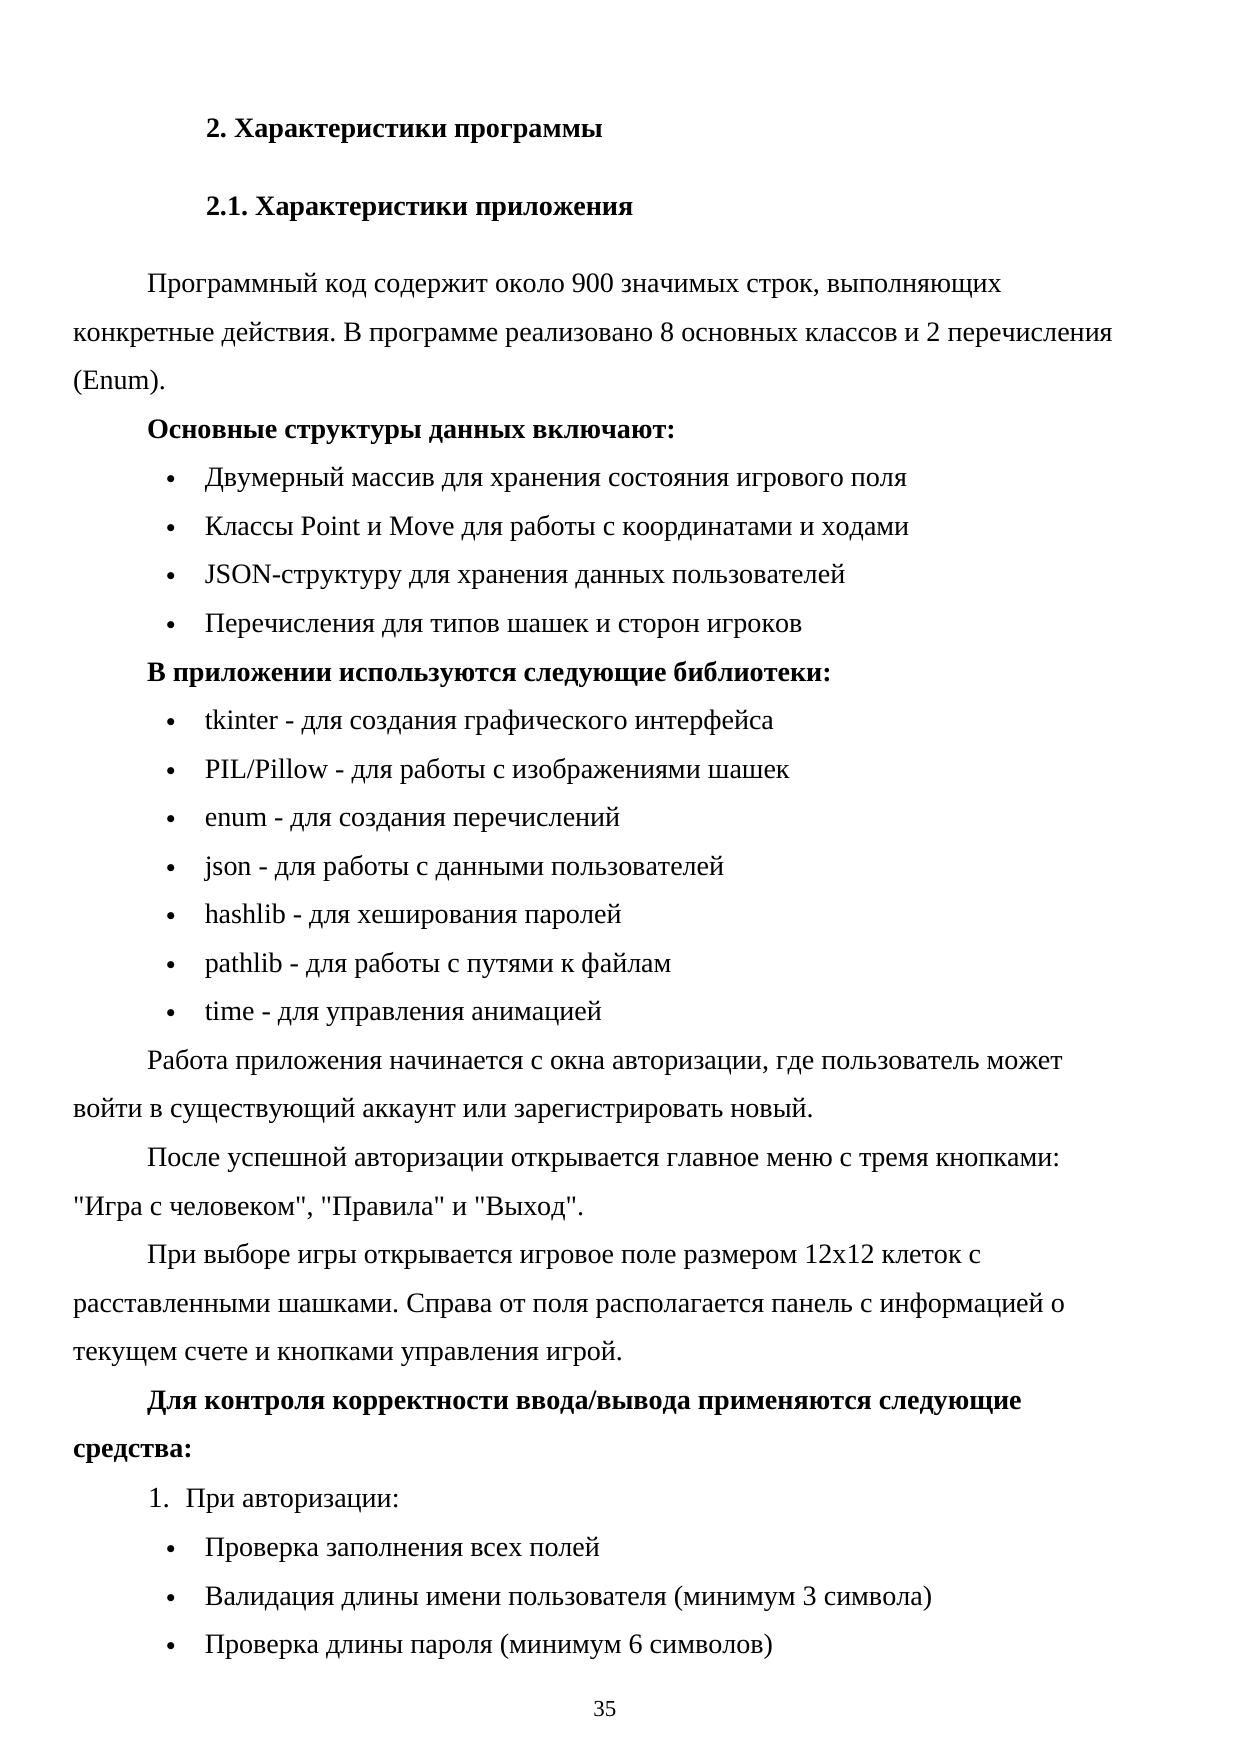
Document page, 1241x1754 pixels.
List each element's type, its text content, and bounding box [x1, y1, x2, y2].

text 2. Характеристики программы [147, 111, 1136, 143]
list time - для управления анимацией [167, 994, 1136, 1027]
list Перечисления для типов шашек и сторон игроков [167, 606, 1136, 638]
list json - для работы с данными пользователей [167, 849, 1136, 881]
list tkinter - для создания графического интерфейса [167, 703, 1136, 736]
text При выборе игры открывается игровое поле размером 12x12 клеток с расставленными шашками. Справа от поля располагается панель с информацией о текущем счете и кнопками управления игрой. [73, 1237, 1136, 1367]
list JSON-структуру для хранения данных пользователей [167, 557, 1136, 590]
list enum - для создания перечислений [167, 800, 1136, 833]
list Проверка заполнения всех полей [167, 1530, 1136, 1562]
text Основные структуры данных включают: [73, 412, 1136, 444]
list Валидация длины имени пользователя (минимум 3 символа) [167, 1579, 1136, 1611]
list PIL/Pillow - для работы с изображениями шашек [167, 752, 1136, 784]
list Проверка длины пароля (минимум 6 символов) [167, 1627, 1136, 1659]
text 2.1. Характеристики приложения [147, 188, 1136, 221]
text Работа приложения начинается с окна авторизации, где пользователь может войти в существующий аккаунт или зарегистрировать новый. [73, 1043, 1136, 1124]
list pathlib - для работы с путями к файлам [167, 946, 1136, 978]
list Двумерный массив для хранения состояния игрового поля [167, 460, 1136, 493]
text После успешной авторизации открывается главное меню с тремя кнопками: "Игра с человеком", "Правила" и "Выход". [73, 1140, 1136, 1221]
text Для контроля корректности ввода/вывода применяются следующие средства: [73, 1383, 1136, 1464]
list Классы Point и Move для работы с координатами и ходами [167, 509, 1136, 541]
list hashlib - для хеширования паролей [167, 897, 1136, 930]
text Программный код содержит около 900 значимых строк, выполняющих конкретные действия. В программе реализовано 8 основных классов и 2 перечисления (Enum). [73, 266, 1136, 396]
text В приложении используются следующие библиотеки: [73, 654, 1136, 687]
list При авторизации: [148, 1480, 1136, 1513]
